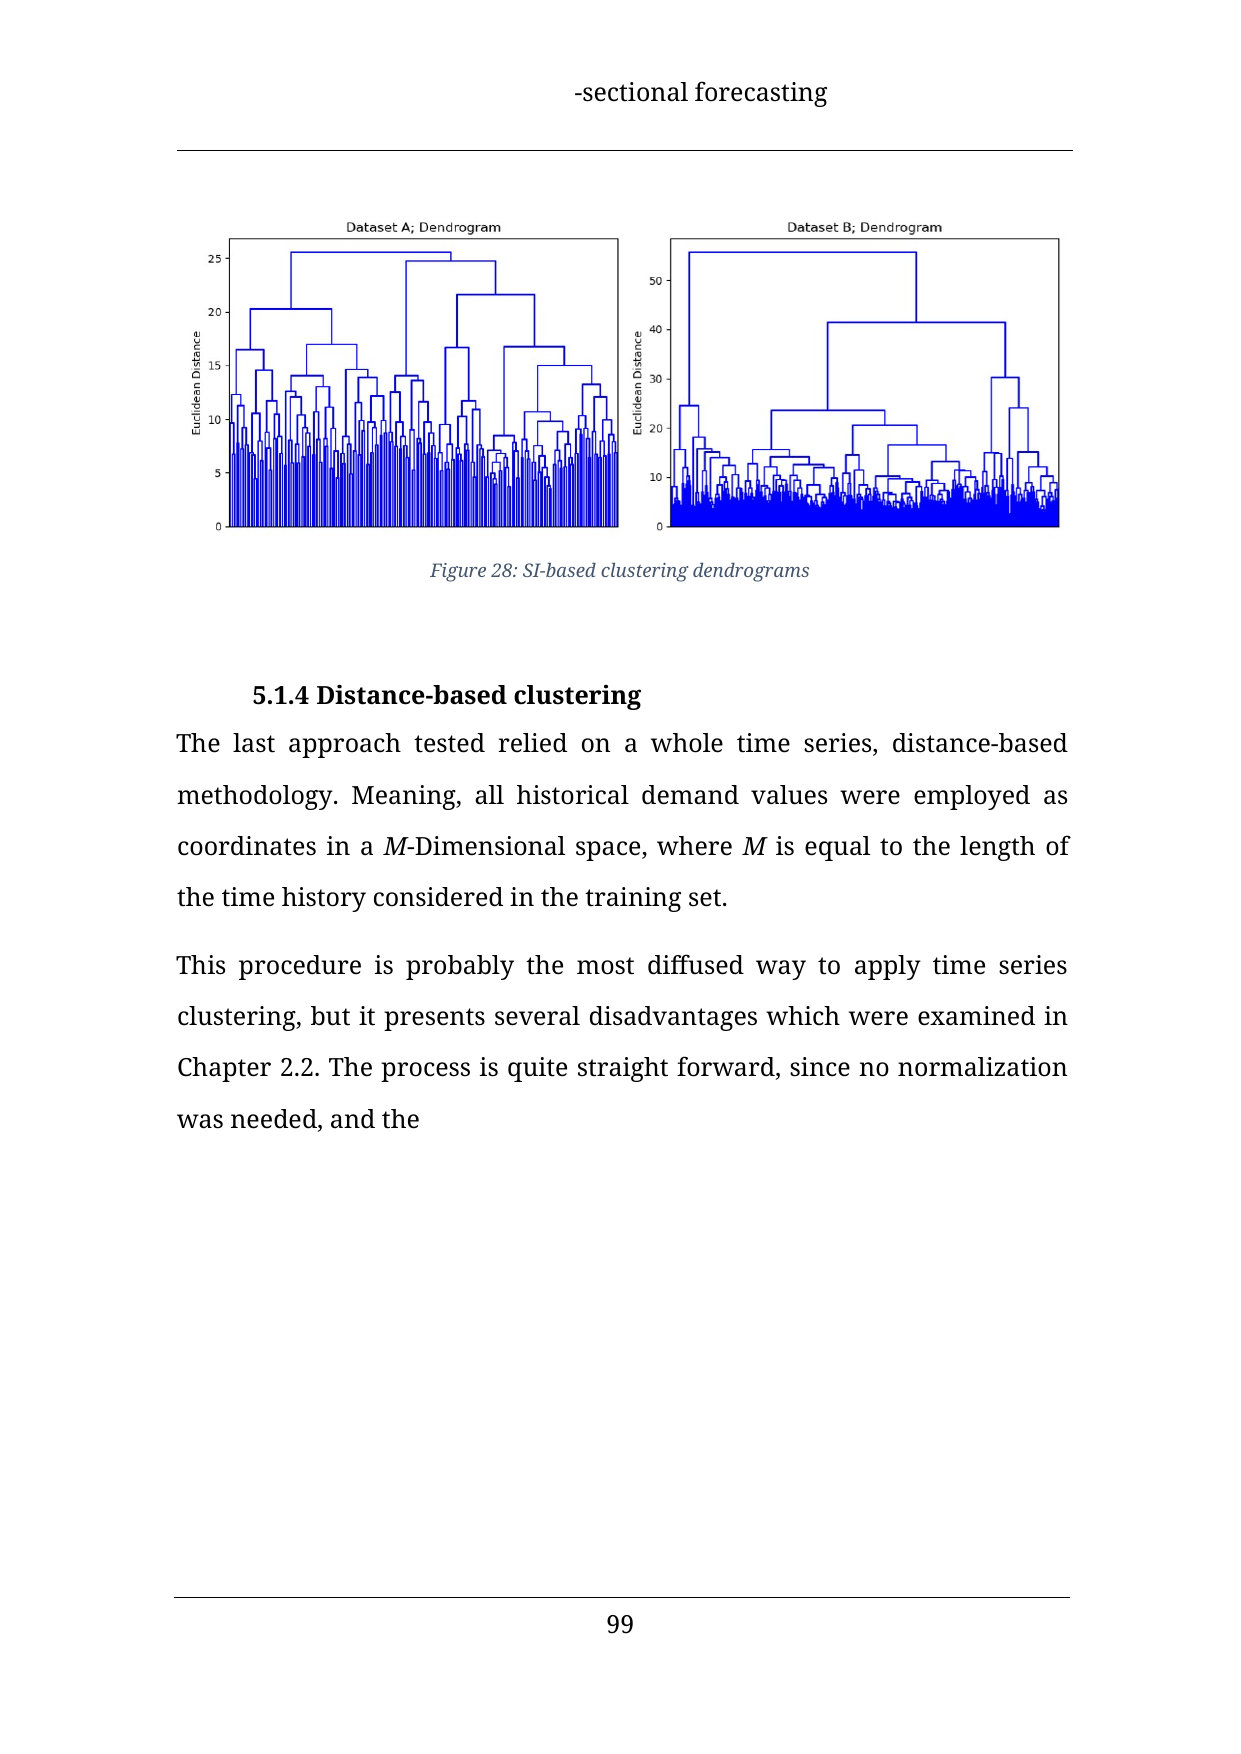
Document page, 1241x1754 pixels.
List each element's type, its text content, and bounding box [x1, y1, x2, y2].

text The last approach tested relied on a whole time series, distance-based methodology. Meaning, all historical demand values were employed as coordinates in a M-Dimensional space, where M is equal to the length of the time history considered in the training set. [176, 726, 1069, 914]
subtitle 5.1.4 Distance-based clustering [252, 677, 1052, 711]
text This procedure is probably the most diffused way to apply time series clustering, but it presents several disadvantages which were examined in Chapter 2.2. The process is quite straight forward, since no normalization was needed, and the [176, 947, 1069, 1136]
picture [183, 215, 1070, 538]
text Figure 28: SI-based clustering dendrograms [177, 557, 1062, 583]
